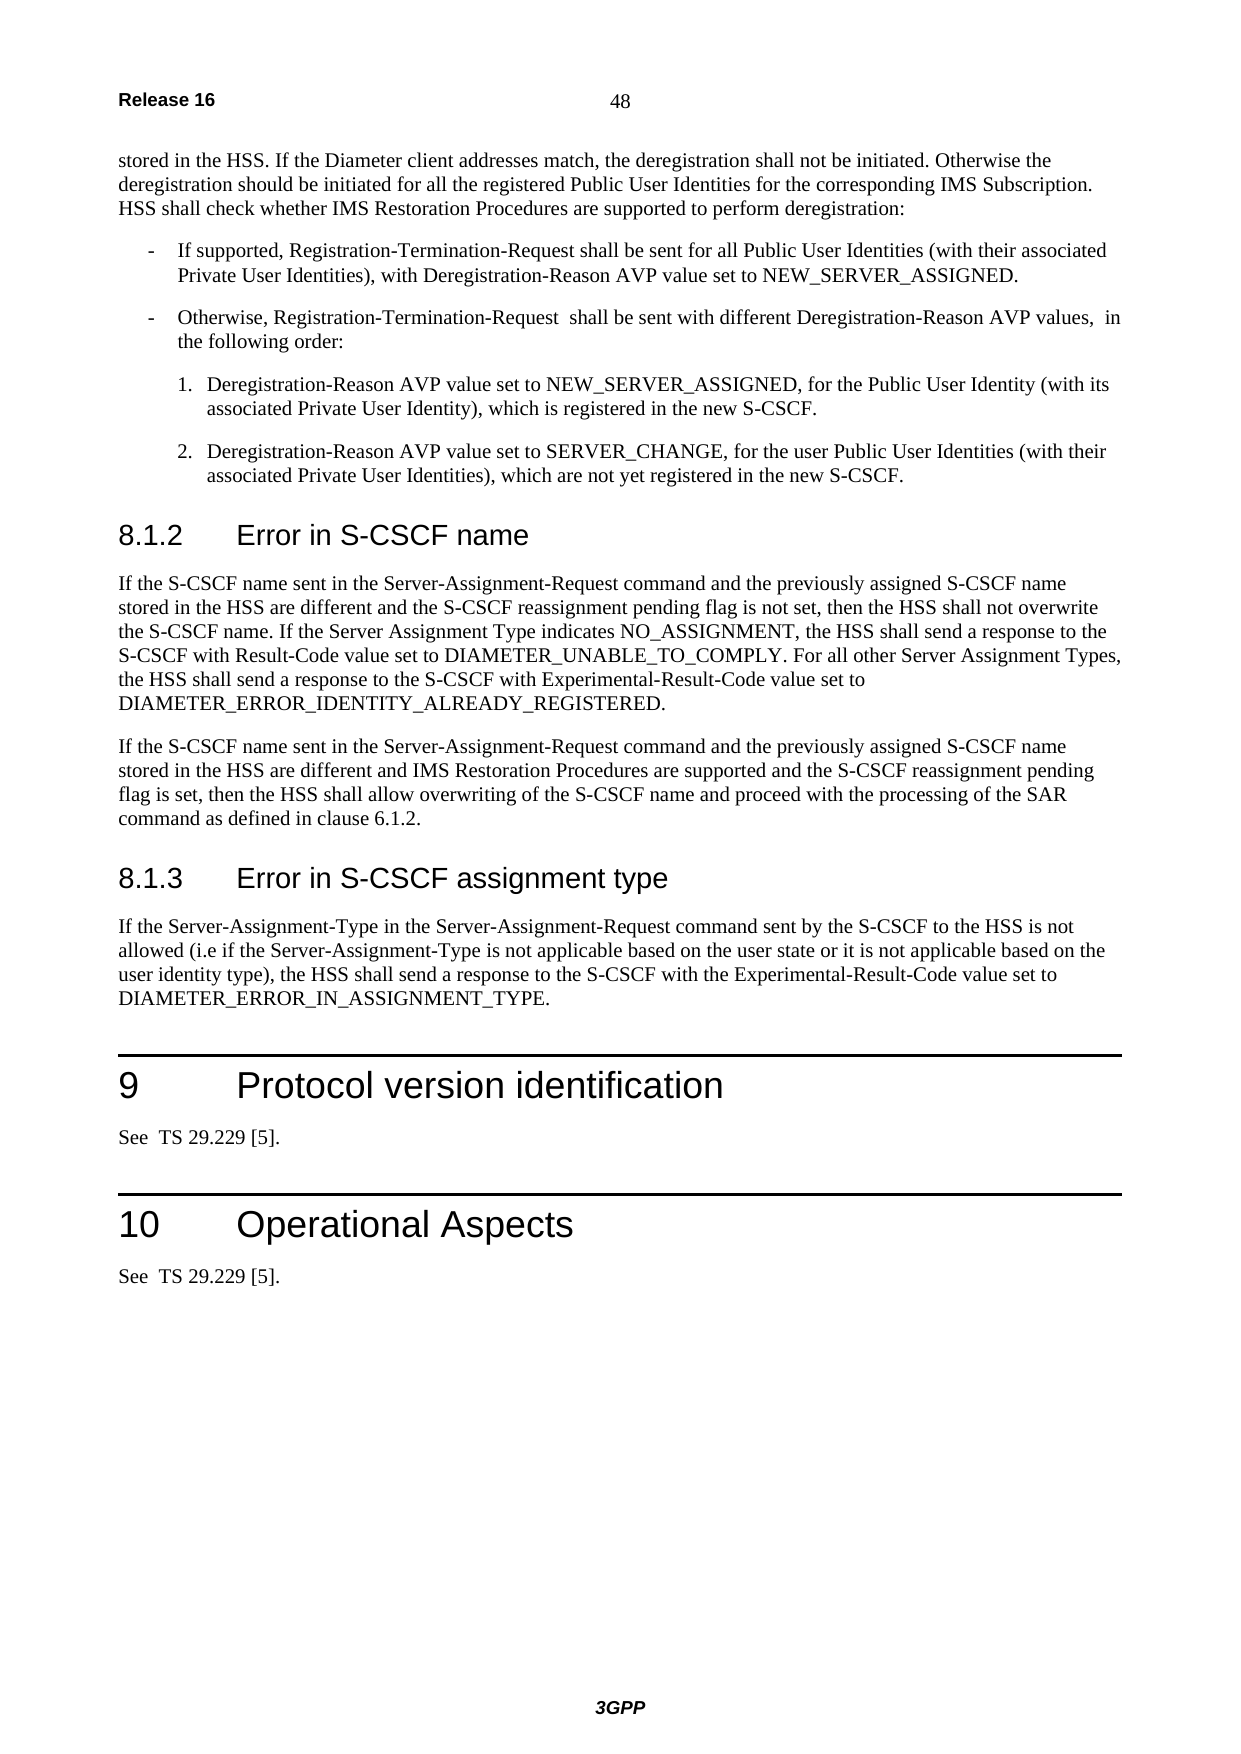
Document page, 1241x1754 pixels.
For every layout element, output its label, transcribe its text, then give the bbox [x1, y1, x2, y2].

text If the S-CSCF name sent in the Server-Assignment-Request command and the previously assigned S-CSCF name stored in the HSS are different and IMS Restoration Procedures are supported and the S-CSCF reassignment pending flag is set, then the HSS shall allow overwriting of the S-CSCF name and proceed with the processing of the SAR command as defined in clause 6.1.2. [118, 734, 1122, 830]
subtitle 8.1.2 Error in S-CSCF name [118, 518, 1122, 552]
text - If supported, Registration-Termination-Request shall be sent for all Public User Identities (with their associated Private User Identities), with Deregistration-Reason AVP value set to NEW_SERVER_ASSIGNED. [148, 238, 1122, 287]
subtitle 8.1.3 Error in S-CSCF assignment type [118, 861, 1122, 895]
text 2. Deregistration-Reason AVP value set to SERVER_CHANGE, for the user Public User Identities (with their associated Private User Identities), which are not yet registered in the new S-CSCF. [177, 439, 1122, 487]
text See TS 29.229 [5]. [118, 1125, 1122, 1149]
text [118, 147, 1122, 220]
subtitle 9 Protocol version identification [118, 1057, 1122, 1106]
text 1. Deregistration-Reason AVP value set to NEW_SERVER_ASSIGNED, for the Public User Identity (with its associated Private User Identity), which is registered in the new S-CSCF. [177, 372, 1122, 420]
text If the Server-Assignment-Type in the Server-Assignment-Request command sent by the S-CSCF to the HSS is not allowed (i.e if the Server-Assignment-Type is not applicable based on the user state or it is not applicable based on the user identity type), the HSS shall send a response to the S-CSCF with the Experimental-Result-Code value set to DIAMETER_ERROR_IN_ASSIGNMENT_TYPE. [118, 914, 1122, 1010]
text - Otherwise, Registration-Termination-Request shall be sent with different Deregistration-Reason AVP values, in the following order: [148, 305, 1122, 353]
text See TS 29.229 [5]. [118, 1264, 1122, 1288]
text If the S-CSCF name sent in the Server-Assignment-Request command and the previously assigned S-CSCF name stored in the HSS are different and the S-CSCF reassignment pending flag is not set, then the HSS shall not overwrite the S-CSCF name. If the Server Assignment Type indicates NO_ASSIGNMENT, the HSS shall send a response to the S-CSCF with Result-Code value set to DIAMETER_UNABLE_TO_COMPLY. For all other Server Assignment Types, the HSS shall send a response to the S-CSCF with Experimental-Result-Code value set to DIAMETER_ERROR_IDENTITY_ALREADY_REGISTERED. [118, 571, 1122, 715]
subtitle 10 Operational Aspects [118, 1196, 1122, 1245]
